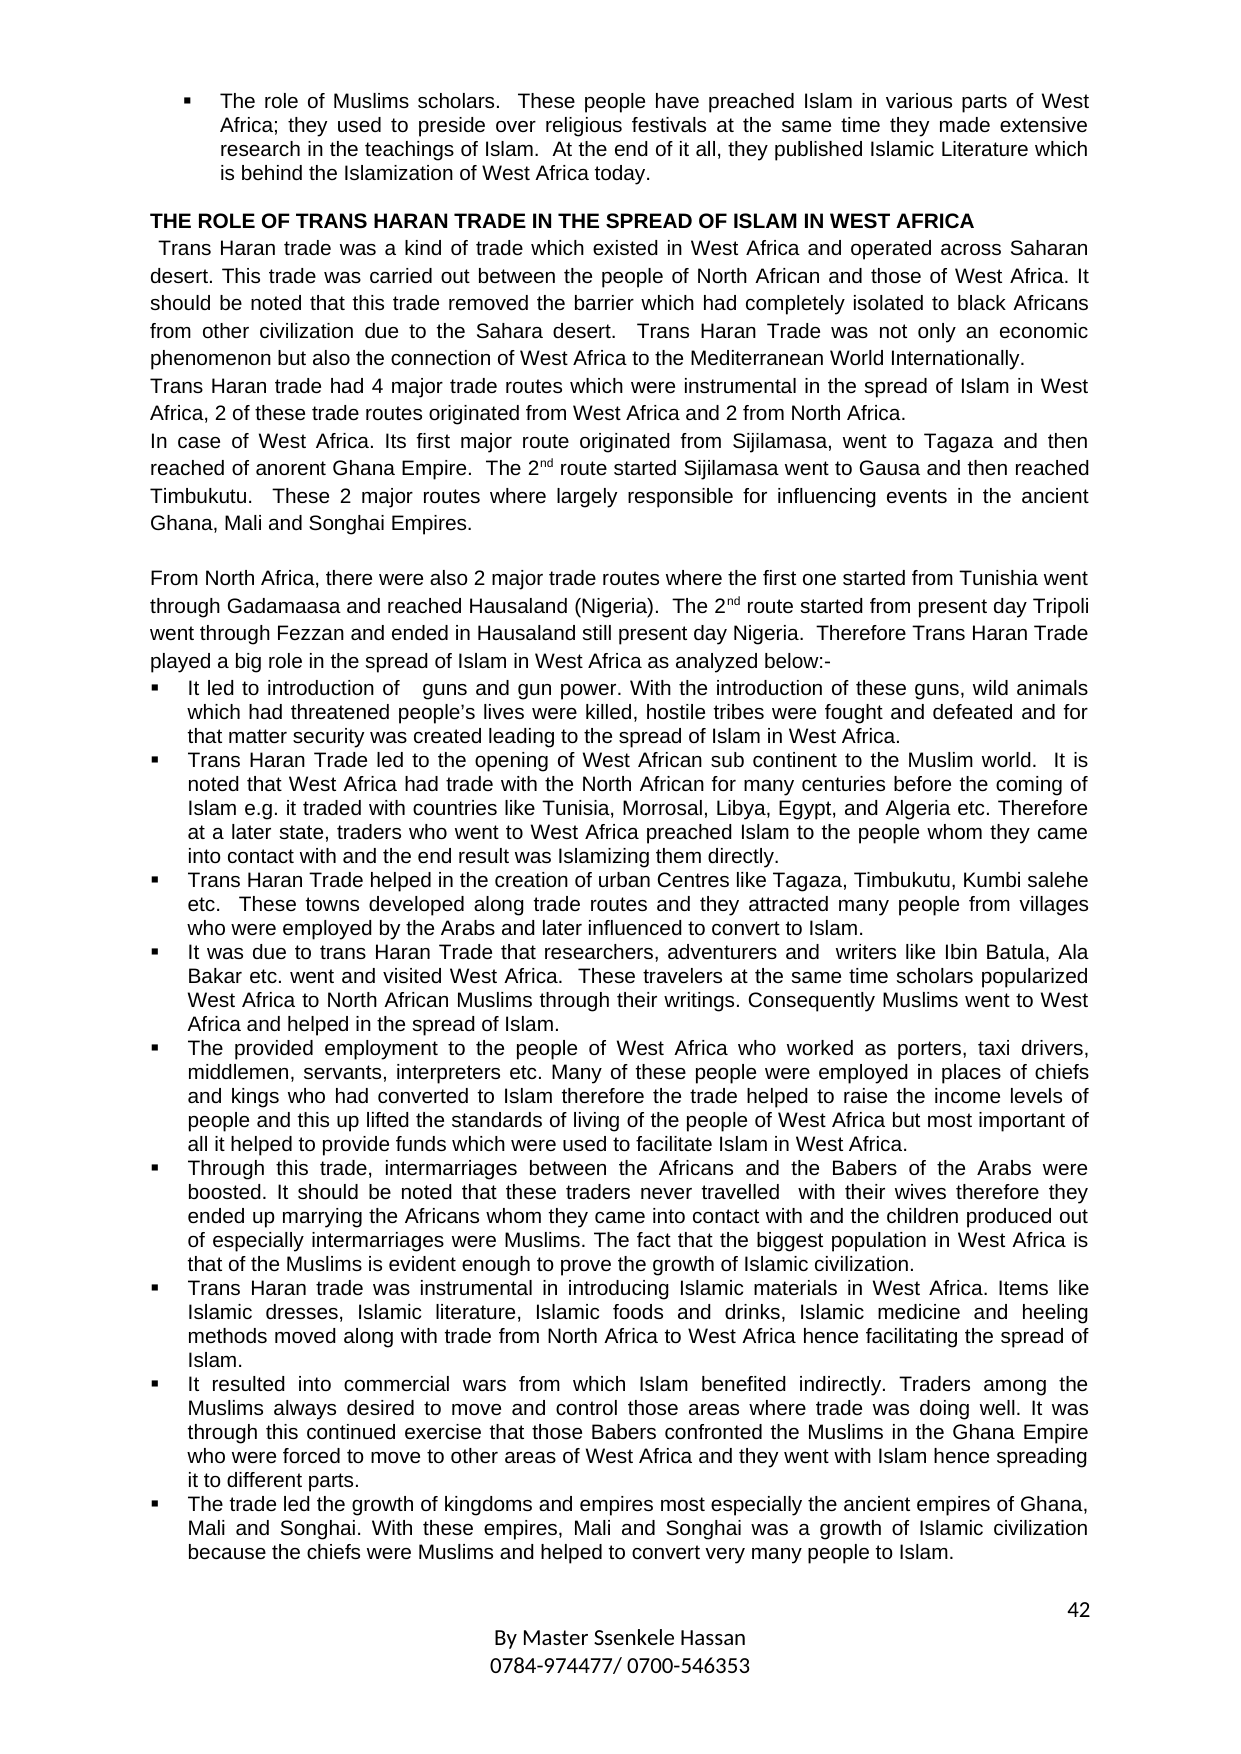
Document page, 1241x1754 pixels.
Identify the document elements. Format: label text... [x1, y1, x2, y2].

list It led to introduction of guns and gun power. With the introduction of these guns, wild animals which had threatened people’s lives were killed, hostile tribes were fought and defeated and for that matter security was created leading to the spread of Islam in West Africa. [150, 676, 1090, 748]
list The role of Muslims scholars. These people have preached Islam in various parts of West Africa; they used to preside over religious festivals at the same time they made extensive research in the teachings of Islam. At the end of it all, they published Islamic Literature which is behind the Islamization of West Africa today. [182, 89, 1090, 184]
list Trans Haran Trade helped in the creation of urban Centres like Tagaza, Timbukutu, Kumbi salehe etc. These towns developed along trade routes and they attracted many people from villages who were employed by the Arabs and later influenced to convert to Islam. [150, 868, 1090, 940]
text In case of West Africa. Its first major route originated from Sijilamasa, went to Tagaza and then reached of anorent Ghana Empire. The 2nd route started Sijilamasa went to Gausa and then reached Timbukutu. These 2 major routes where largely responsible for influencing events in the ancient Ghana, Mali and Songhai Empires. [150, 428, 1090, 535]
list Trans Haran trade was instrumental in introducing Islamic materials in West Africa. Items like Islamic dresses, Islamic literature, Islamic foods and drinks, Islamic medicine and heeling methods moved along with trade from North Africa to West Africa hence facilitating the spread of Islam. [150, 1276, 1090, 1372]
text Trans Haran trade was a kind of trade which existed in West Africa and operated across Saharan desert. This trade was carried out between the people of North African and those of West Africa. It should be noted that this trade removed the barrier which had completely isolated to black Africans from other civilization due to the Sahara desert. Trans Haran Trade was not only an economic phenomenon but also the connection of West Africa to the Mediterranean World Internationally. [150, 236, 1090, 370]
text THE ROLE OF TRANS HARAN TRADE IN THE SPREAD OF ISLAM IN WEST AFRICA [150, 208, 1090, 232]
list It resulted into commercial wars from which Islam benefited indirectly. Traders among the Muslims always desired to move and control those areas where trade was doing well. It was through this continued exercise that those Babers confronted the Muslims in the Ghana Empire who were forced to move to other areas of West Africa and they went with Islam hence spreading it to different parts. [150, 1372, 1090, 1491]
text From North Africa, there were also 2 major trade routes where the first one started from Tunishia went through Gadamaasa and reached Hausaland (Nigeria). The 2nd route started from present day Tripoli went through Fezzan and ended in Hausaland still present day Nigeria. Therefore Trans Haran Trade played a big role in the spread of Islam in West Africa as analyzed below:- [150, 566, 1090, 672]
list The provided employment to the people of West Africa who worked as porters, taxi drivers, middlemen, servants, interpreters etc. Many of these people were employed in places of chiefs and kings who had converted to Islam therefore the trade helped to raise the income levels of people and this up lifted the standards of living of the people of West Africa but most important of all it helped to provide funds which were used to facilitate Islam in West Africa. [150, 1036, 1090, 1156]
list It was due to trans Haran Trade that researchers, adventurers and writers like Ibin Batula, Ala Bakar etc. went and visited West Africa. These travelers at the same time scholars popularized West Africa to North African Muslims through their writings. Consequently Muslims went to West Africa and helped in the spread of Islam. [150, 940, 1090, 1036]
list Through this trade, intermarriages between the Africans and the Babers of the Arabs were boosted. It should be noted that these traders never travelled with their wives therefore they ended up marrying the Africans whom they came into contact with and the children produced out of especially intermarriages were Muslims. The fact that the biggest population in West Africa is that of the Muslims is evident enough to prove the growth of Islamic civilization. [150, 1156, 1090, 1276]
list Trans Haran Trade led to the opening of West African sub continent to the Muslim world. It is noted that West Africa had trade with the North African for many centuries before the coming of Islam e.g. it traded with countries like Tunisia, Morrosal, Libya, Egypt, and Algeria etc. Therefore at a later state, traders who went to West Africa preached Islam to the people whom they came into contact with and the end result was Islamizing them directly. [150, 748, 1090, 868]
text Trans Haran trade had 4 major trade routes which were instrumental in the spread of Islam in West Africa, 2 of these trade routes originated from West Africa and 2 from North Africa. [150, 373, 1090, 425]
list The trade led the growth of kingdoms and empires most especially the ancient empires of Ghana, Mali and Songhai. With these empires, Mali and Songhai was a growth of Islamic civilization because the chiefs were Muslims and helped to convert very many people to Islam. [150, 1491, 1090, 1563]
